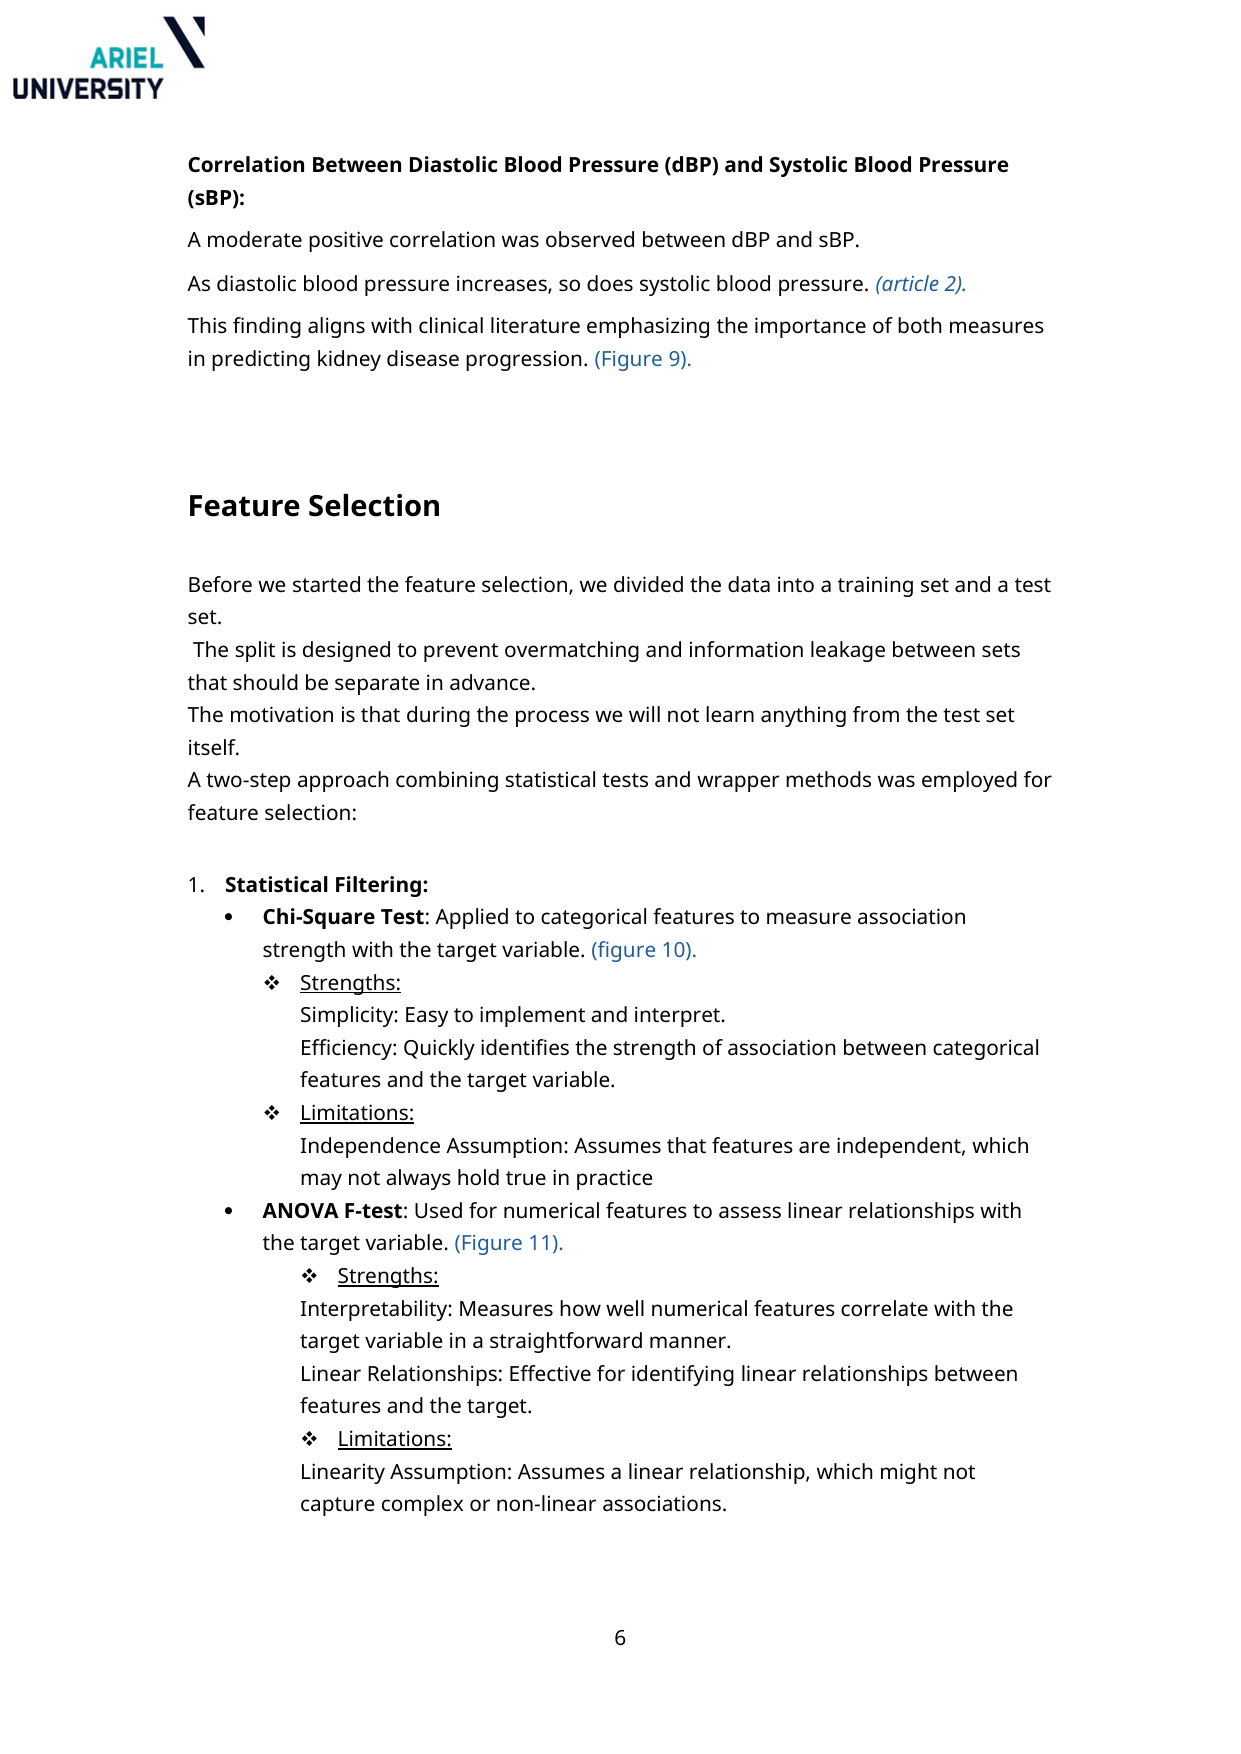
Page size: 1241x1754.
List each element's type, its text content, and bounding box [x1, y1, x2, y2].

list Interpretability: Measures how well numerical features correlate with the target variable in a straightforward manner. [300, 1294, 1053, 1355]
text Correlation Between Diastolic Blood Pressure (dBP) and Systolic Blood Pressure (sBP): [187, 150, 1053, 211]
list Chi-Square Test: Applied to categorical features to measure association strength with the target variable. (figure 10). [225, 902, 1053, 963]
list Limitations: [300, 1424, 1053, 1453]
text Before we started the feature selection, we divided the data into a training set and a test set. [187, 570, 1053, 631]
list Efficiency: Quickly identifies the strength of association between categorical features and the target variable. [300, 1033, 1053, 1094]
list Linear Relationships: Effective for identifying linear relationships between features and the target. [300, 1359, 1053, 1420]
picture [10, 13, 208, 105]
list ANOVA F-test: Used for numerical features to assess linear relationships with the target variable. (Figure 11). [225, 1196, 1053, 1257]
text A two-step approach combining statistical tests and wrapper methods was employed for feature selection: [187, 766, 1053, 827]
list Strengths: [300, 1261, 1053, 1289]
text Feature Selection [187, 485, 1053, 525]
list Linearity Assumption: Assumes a linear relationship, which might not capture complex or non-linear associations. [300, 1457, 1053, 1518]
list Simplicity: Easy to implement and interpret. [300, 1000, 1053, 1029]
text A moderate positive correlation was observed between dBP and sBP. [187, 226, 1053, 254]
list Limitations: [262, 1098, 1053, 1127]
list Independence Assumption: Assumes that features are independent, which may not always hold true in practice [300, 1131, 1053, 1192]
text As diastolic blood pressure increases, so does systolic blood pressure. (article 2). [187, 269, 1053, 297]
list Strengths: [262, 968, 1053, 996]
text This finding aligns with clinical literature emphasizing the importance of both measures in predicting kidney disease progression. (Figure 9). [187, 312, 1053, 373]
text The motivation is that during the process we will not learn anything from the test set itself. [187, 700, 1053, 761]
list Statistical Filtering: [187, 870, 1053, 898]
text The split is designed to prevent overmatching and information leakage between sets that should be separate in advance. [187, 635, 1053, 696]
